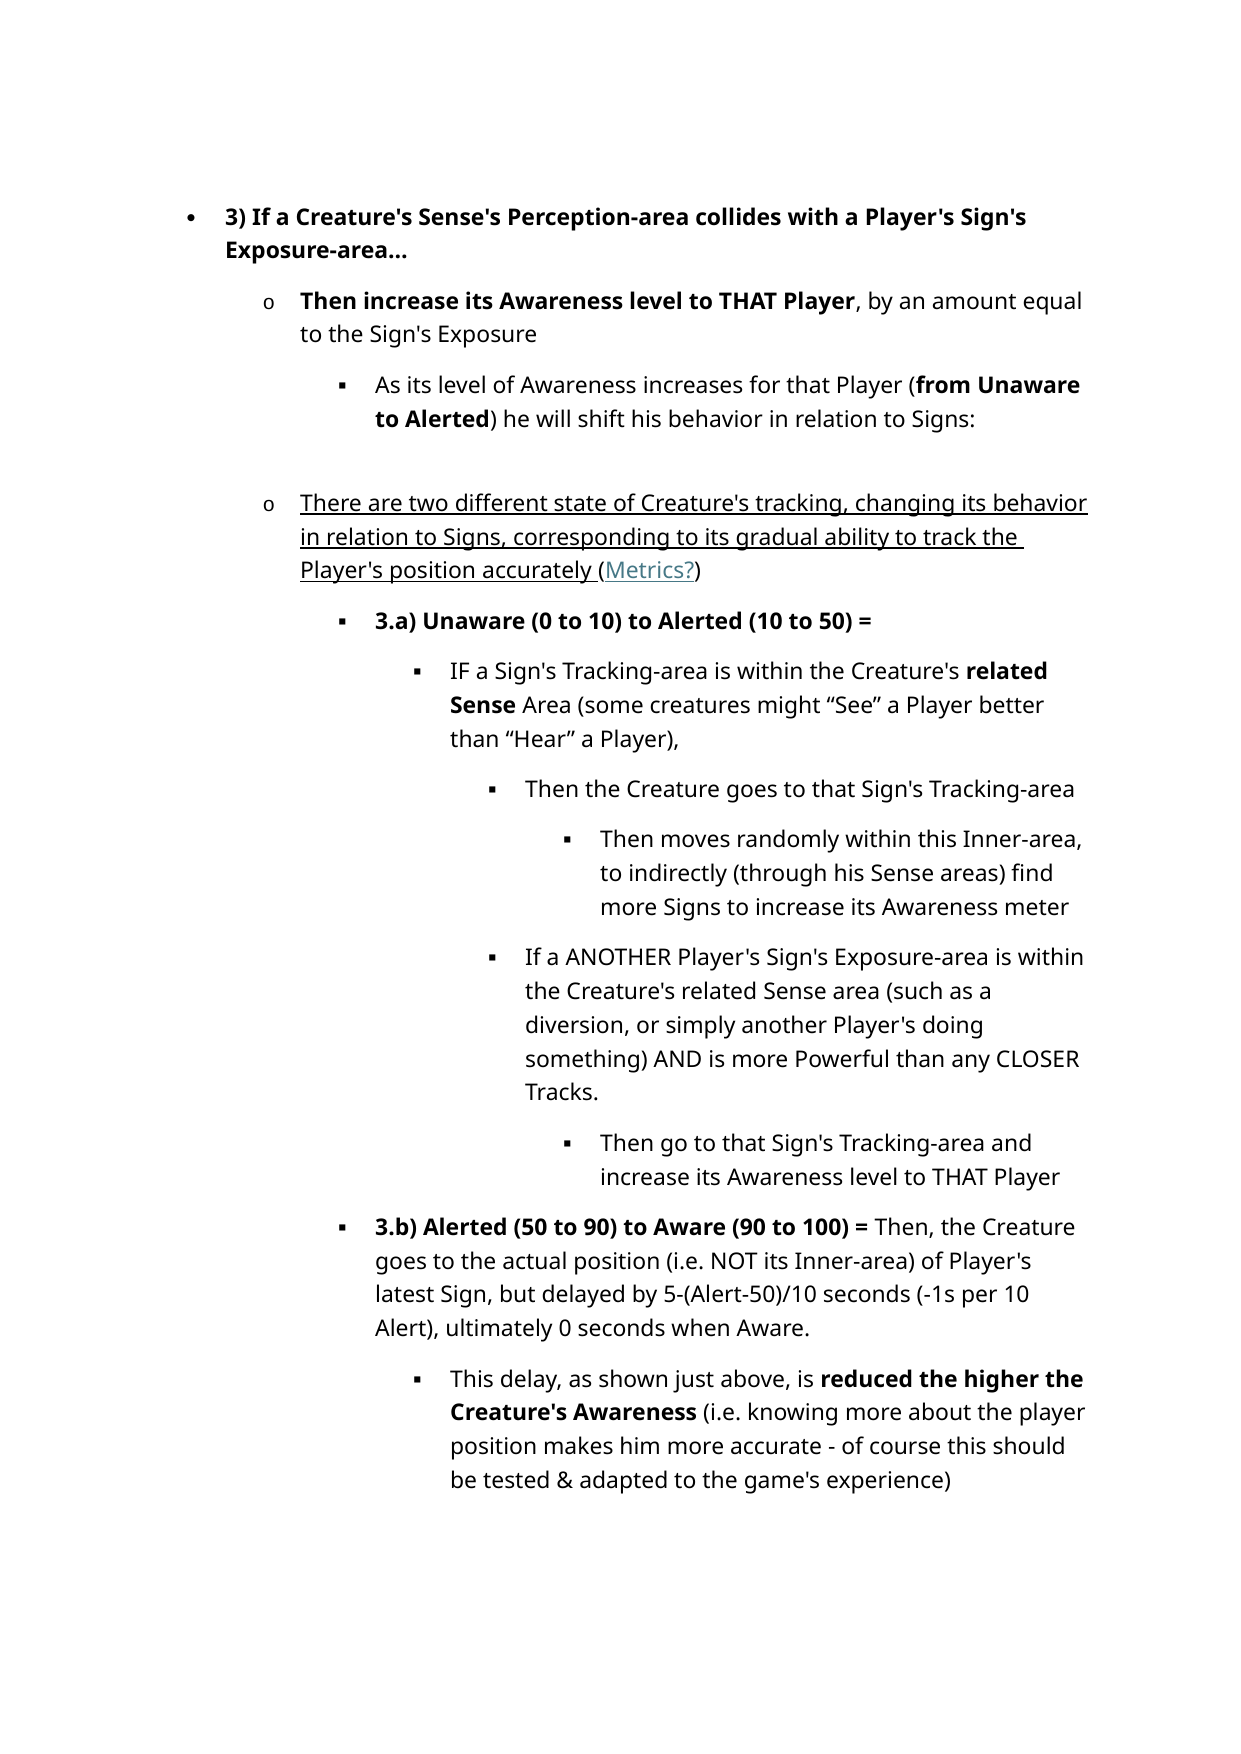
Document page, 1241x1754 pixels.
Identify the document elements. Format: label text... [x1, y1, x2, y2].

list 3.a) Unaware (0 to 10) to Alerted (10 to 50) = [337, 604, 1090, 636]
list Then increase its Awareness level to THAT Player, by an amount equal to the Sign's Exposure [262, 284, 1090, 349]
list Then go to that Sign's Tracking-area and increase its Awareness level to THAT Player [562, 1127, 1090, 1192]
list This delay, as shown just above, is reduced the higher the Creature's Awareness (i.e. knowing more about the player position makes him more accurate - of course this should be tested & adapted to the game's experience) [412, 1362, 1090, 1495]
list If a ANOTHER Player's Sign's Exposure-area is within the Creature's related Sense area (such as a diversion, or simply another Player's doing something) AND is more Powerful than any CLOSER Tracks. [487, 941, 1090, 1107]
list There are two different state of Creature's tracking, changing its behavior in relation to Signs, corresponding to its gradual ability to track the Player's position accurately (Metrics?) [262, 487, 1090, 585]
list Then the Creature goes to that Sign's Tracking-area [487, 773, 1090, 804]
list 3.b) Alerted (50 to 90) to Aware (90 to 100) = Then, the Creature goes to the actual position (i.e. NOT its Inner-area) of Player's latest Sign, but delayed by 5-(Alert-50)/10 seconds (-1s per 10 Alert), ultimately 0 seconds when Aware. [337, 1211, 1090, 1343]
list As its level of Awareness increases for that Player (from Unaware to Alerted) he will shift his behavior in relation to Signs: [337, 369, 1090, 467]
list IF a Sign's Tracking-area is within the Creature's related Sense Area (some creatures might “See” a Player better than “Hear” a Player), [412, 655, 1090, 754]
list Then moves randomly within this Inner-area, to indirectly (through his Sense areas) find more Signs to increase its Awareness meter [562, 823, 1090, 922]
list 3) If a Creature's Sense's Perception-area collides with a Player's Sign's Exposure-area… [187, 200, 1090, 265]
